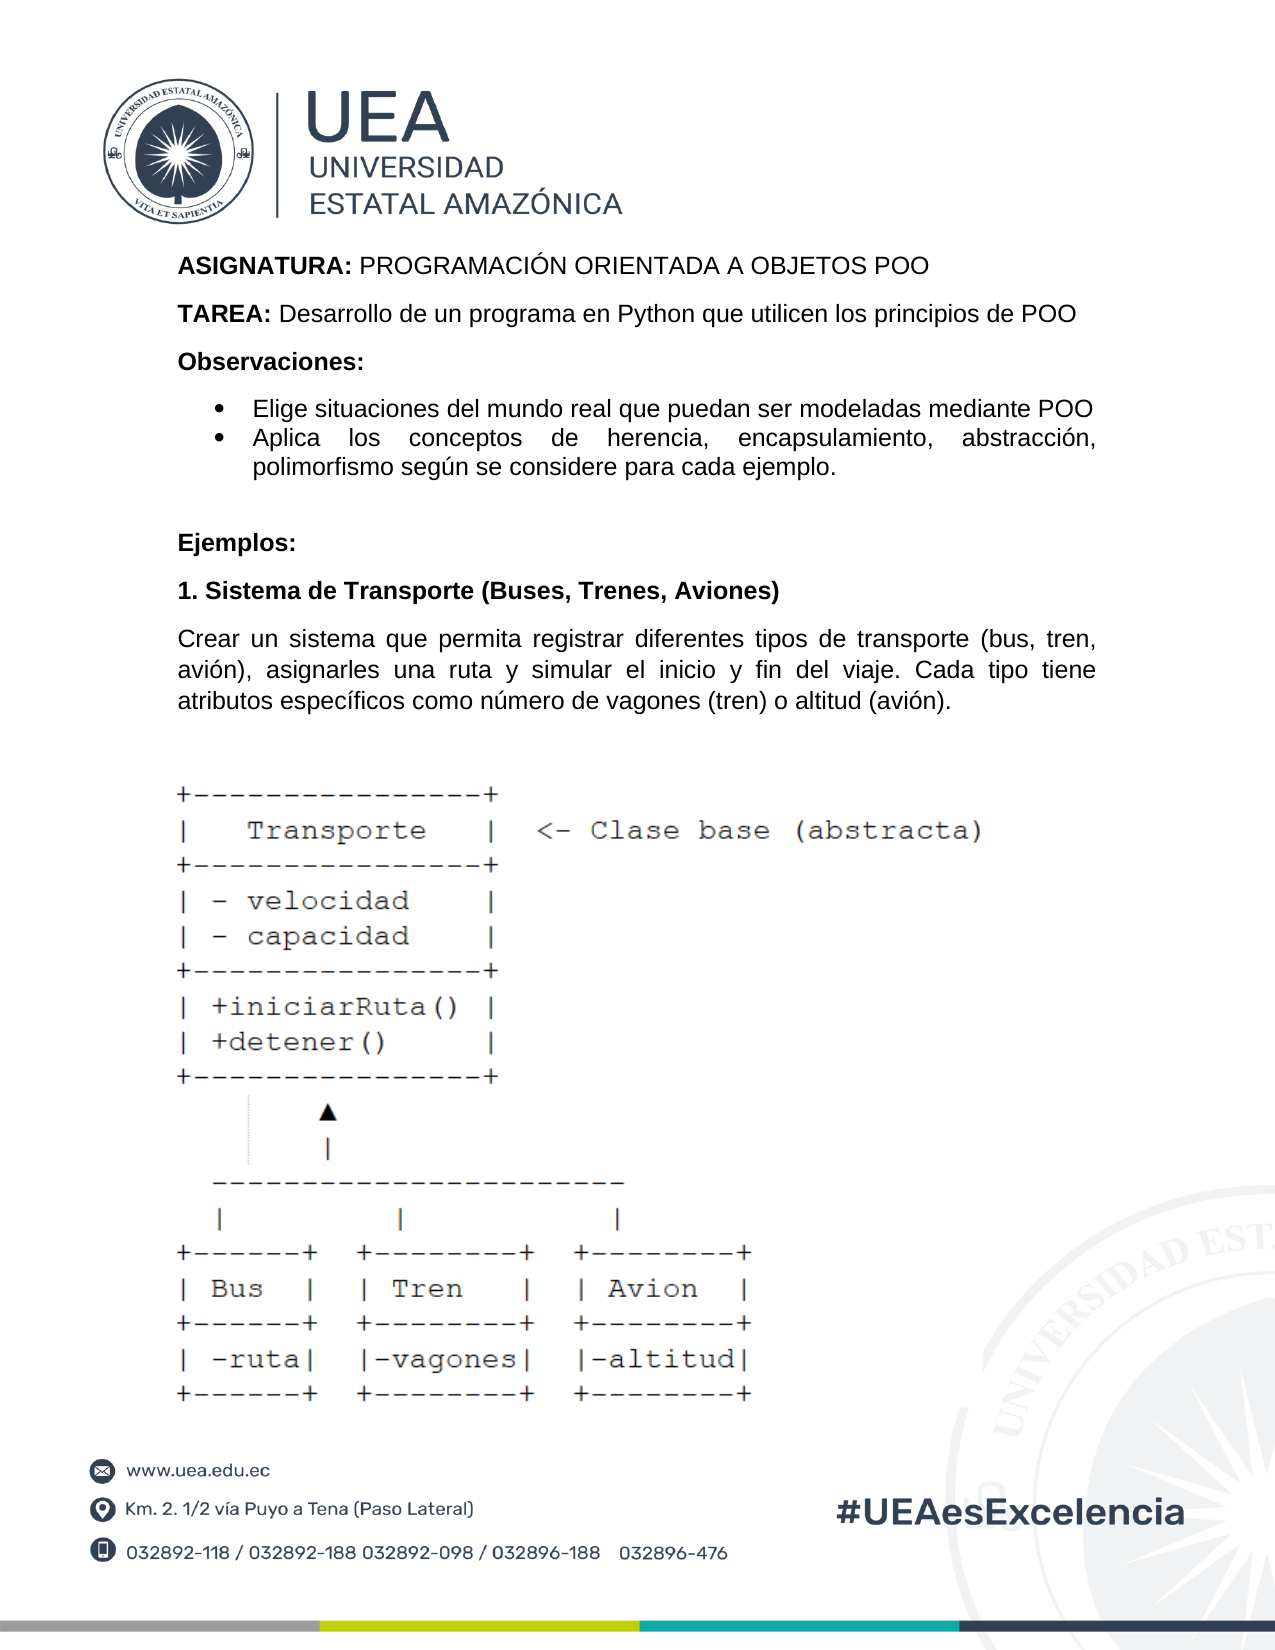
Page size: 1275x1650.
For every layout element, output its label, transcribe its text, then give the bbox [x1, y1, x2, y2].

text Observaciones: [177, 346, 1098, 375]
text TAREA: Desarrollo de un programa en Python que utilicen los principios de POO [177, 299, 1098, 327]
text Crear un sistema que permita registrar diferentes tipos de transporte (bus, tren, avión), asignarles una ruta y simular el inicio y fin del viaje. Cada tipo tiene atributos específicos como número de vagones (tren) o altitud (avión). [177, 624, 1098, 714]
list Elige situaciones del mundo real que puedan ser modeladas mediante POO [215, 394, 1098, 423]
text 1. Sistema de Transporte (Buses, Trenes, Aviones) [177, 576, 1098, 605]
picture [0, 57, 1275, 1650]
list Aplica los conceptos de herencia, encapsulamiento, abstracción, polimorfismo según se considere para cada ejemplo. [215, 423, 1098, 481]
text Ejemplos: [177, 528, 1098, 557]
text ASIGNATURA: PROGRAMACIÓN ORIENTADA A OBJETOS POO [177, 251, 1098, 280]
